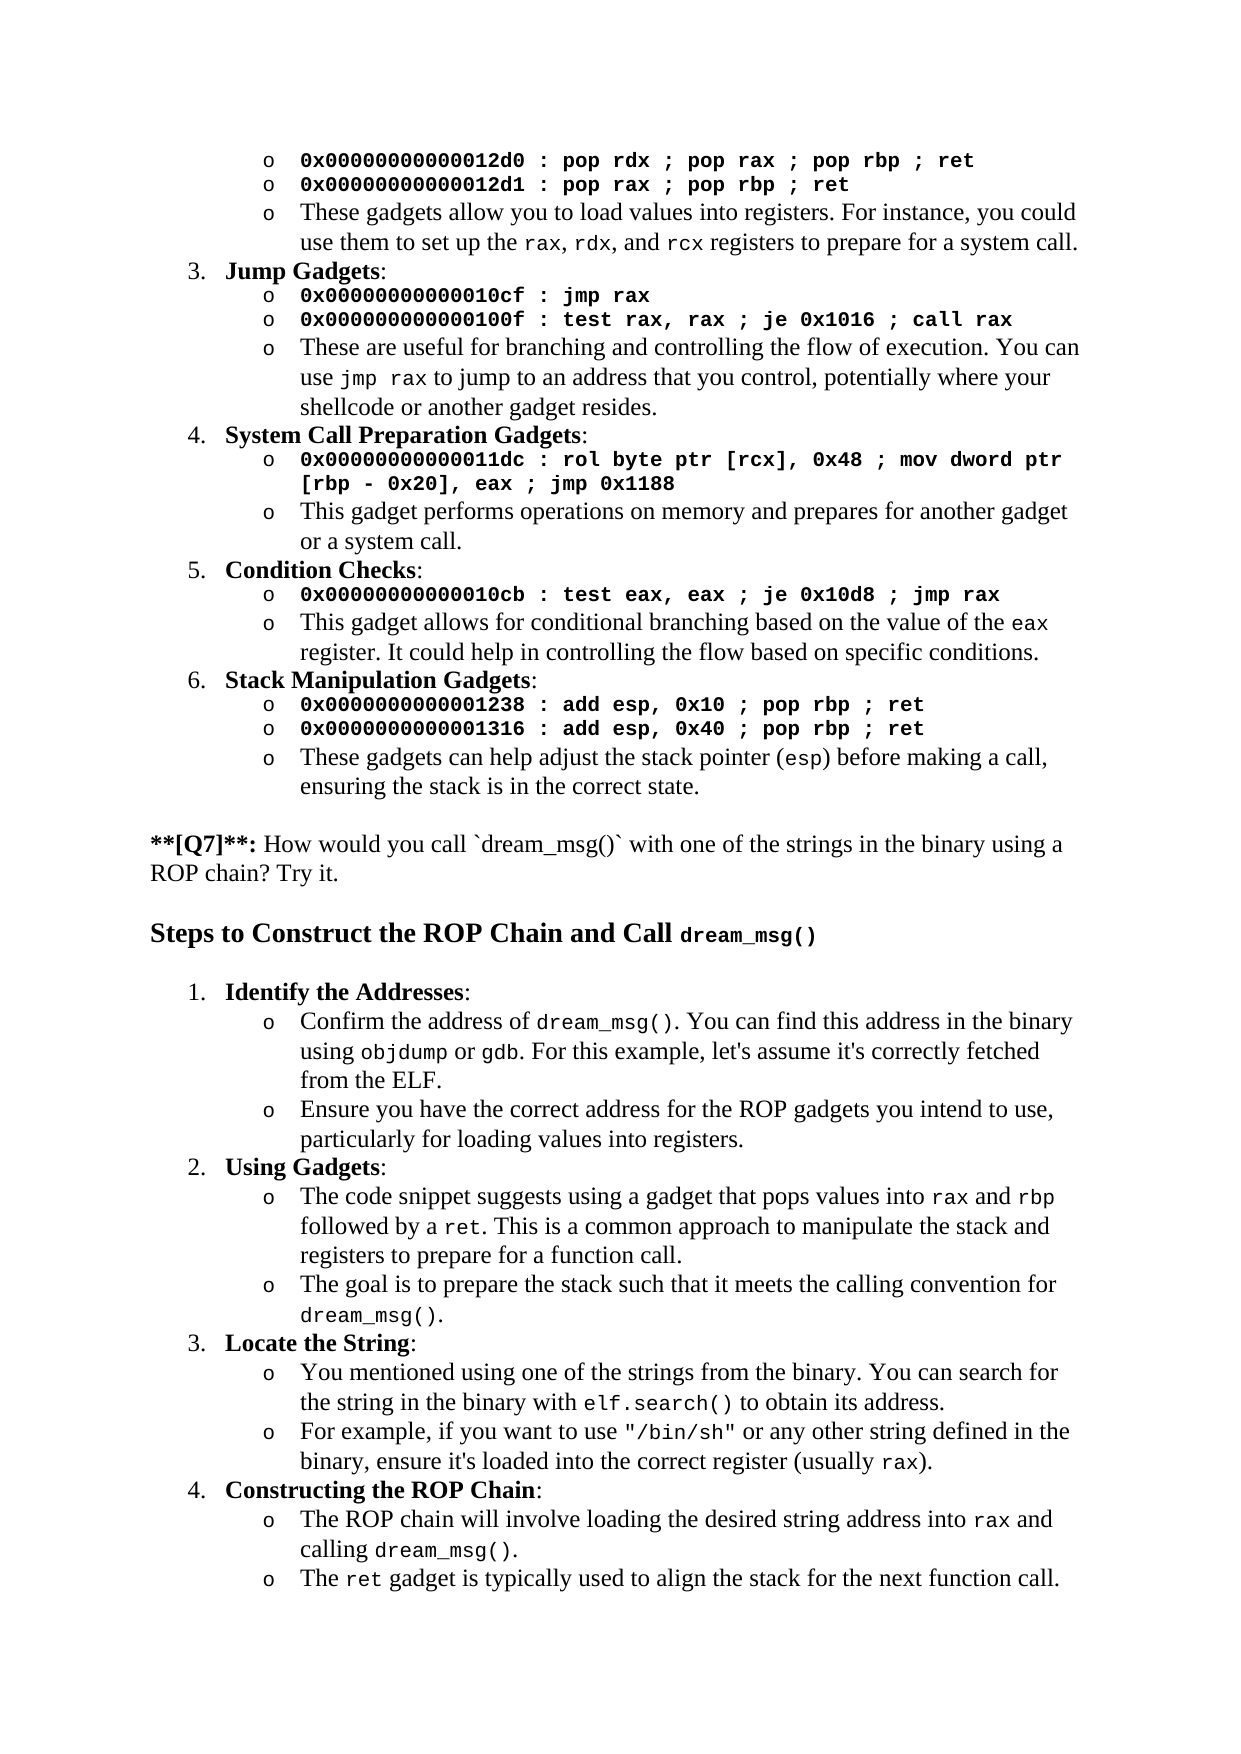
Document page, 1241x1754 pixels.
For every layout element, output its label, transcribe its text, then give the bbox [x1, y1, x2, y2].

text **[Q7]**: How would you call `dream_msg()` with one of the strings in the binary using a ROP chain? Try it. [150, 829, 1090, 887]
list 0x00000000000012d1 : pop rax ; pop rbp ; ret [262, 174, 1090, 197]
list Constructing the ROP Chain: [187, 1475, 1090, 1504]
list These are useful for branching and controlling the flow of execution. You can use jmp rax to jump to an address that you control, potentially where your shellcode or another gadget resides. [262, 332, 1090, 420]
list 0x000000000000100f : test rax, rax ; je 0x1016 ; call rax [262, 309, 1090, 332]
list Ensure you have the correct address for the ROP gadgets you intend to use, particularly for loading values into registers. [262, 1094, 1090, 1152]
list This gadget performs operations on memory and prepares for another gadget or a system call. [262, 496, 1090, 555]
list You mentioned using one of the strings from the binary. You can search for the string in the binary with elf.search() to obtain its address. [262, 1357, 1090, 1416]
list 0x00000000000011dc : rol byte ptr [rcx], 0x48 ; mov dword ptr [rbp - 0x20], eax ; jmp 0x1188 [262, 449, 1090, 496]
list 0x0000000000001238 : add esp, 0x10 ; pop rbp ; ret [262, 694, 1090, 718]
list Condition Checks: [187, 555, 1090, 583]
list For example, if you want to use "/bin/sh" or any other string defined in the binary, ensure it's loaded into the correct register (usually rax). [262, 1416, 1090, 1475]
list These gadgets allow you to load values into registers. For instance, you could use them to set up the rax, rdx, and rcx registers to prepare for a system call. [262, 197, 1090, 256]
list Confirm the address of dream_msg(). You can find this address in the binary using objdump or gdb. For this example, let's assume it's correctly fetched from the ELF. [262, 1006, 1090, 1094]
list System Call Preparation Gadgets: [187, 420, 1090, 449]
list 0x00000000000010cb : test eax, eax ; je 0x10d8 ; jmp rax [262, 583, 1090, 607]
list 0x00000000000010cf : jmp rax [262, 285, 1090, 309]
list These gadgets can help adjust the stack pointer (esp) before making a call, ensuring the stack is in the correct state. [262, 742, 1090, 800]
list Jump Gadgets: [187, 256, 1090, 285]
list This gadget allows for conditional branching based on the value of the eax register. It could help in controlling the flow based on specific conditions. [262, 607, 1090, 666]
list Using Gadgets: [187, 1152, 1090, 1181]
list The goal is to prepare the stack such that it meets the calling convention for dream_msg(). [262, 1269, 1090, 1328]
list Identify the Addresses: [187, 977, 1090, 1006]
list Stack Manipulation Gadgets: [187, 666, 1090, 694]
list The ret gadget is typically used to align the stack for the next function call. [262, 1563, 1090, 1593]
list 0x0000000000001316 : add esp, 0x40 ; pop rbp ; ret [262, 718, 1090, 742]
list The ROP chain will involve loading the desired string address into rax and calling dream_msg(). [262, 1504, 1090, 1563]
list Locate the String: [187, 1328, 1090, 1357]
text Steps to Construct the ROP Chain and Call dream_msg() [150, 916, 1090, 948]
list 0x00000000000012d0 : pop rdx ; pop rax ; pop rbp ; ret [262, 150, 1090, 174]
list The code snippet suggests using a gadget that pops values into rax and rbp followed by a ret. This is a common approach to manipulate the stack and registers to prepare for a function call. [262, 1181, 1090, 1269]
